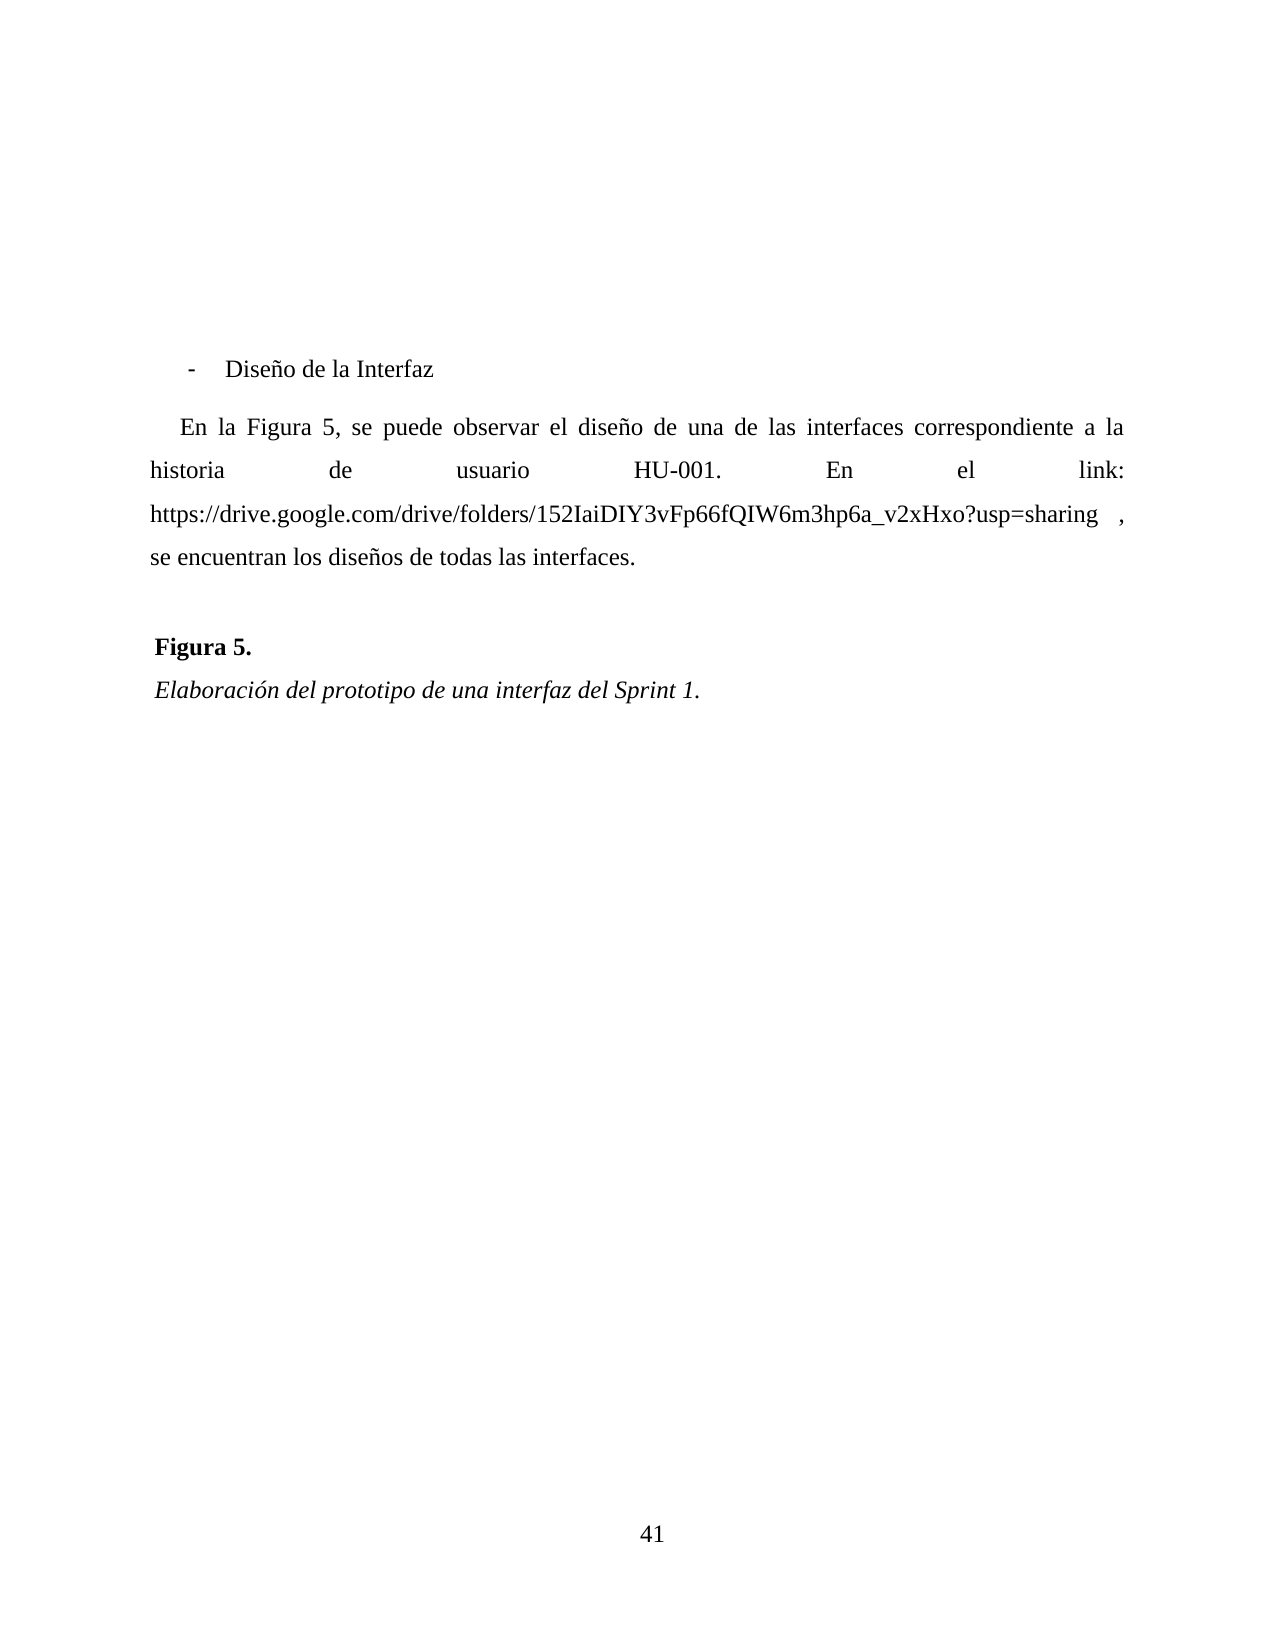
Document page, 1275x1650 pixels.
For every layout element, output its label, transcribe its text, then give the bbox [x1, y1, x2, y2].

text En la Figura 5, se puede observar el diseño de una de las interfaces correspondiente a la historia de usuario HU-001. En el link: https://drive.google.com/drive/folders/152IaiDIY3vFp66fQIW6m3hp6a_v2xHxo?usp=sharing , se encuentran los diseños de todas las interfaces. [150, 412, 1125, 571]
list Diseño de la Interfaz [187, 354, 1125, 383]
